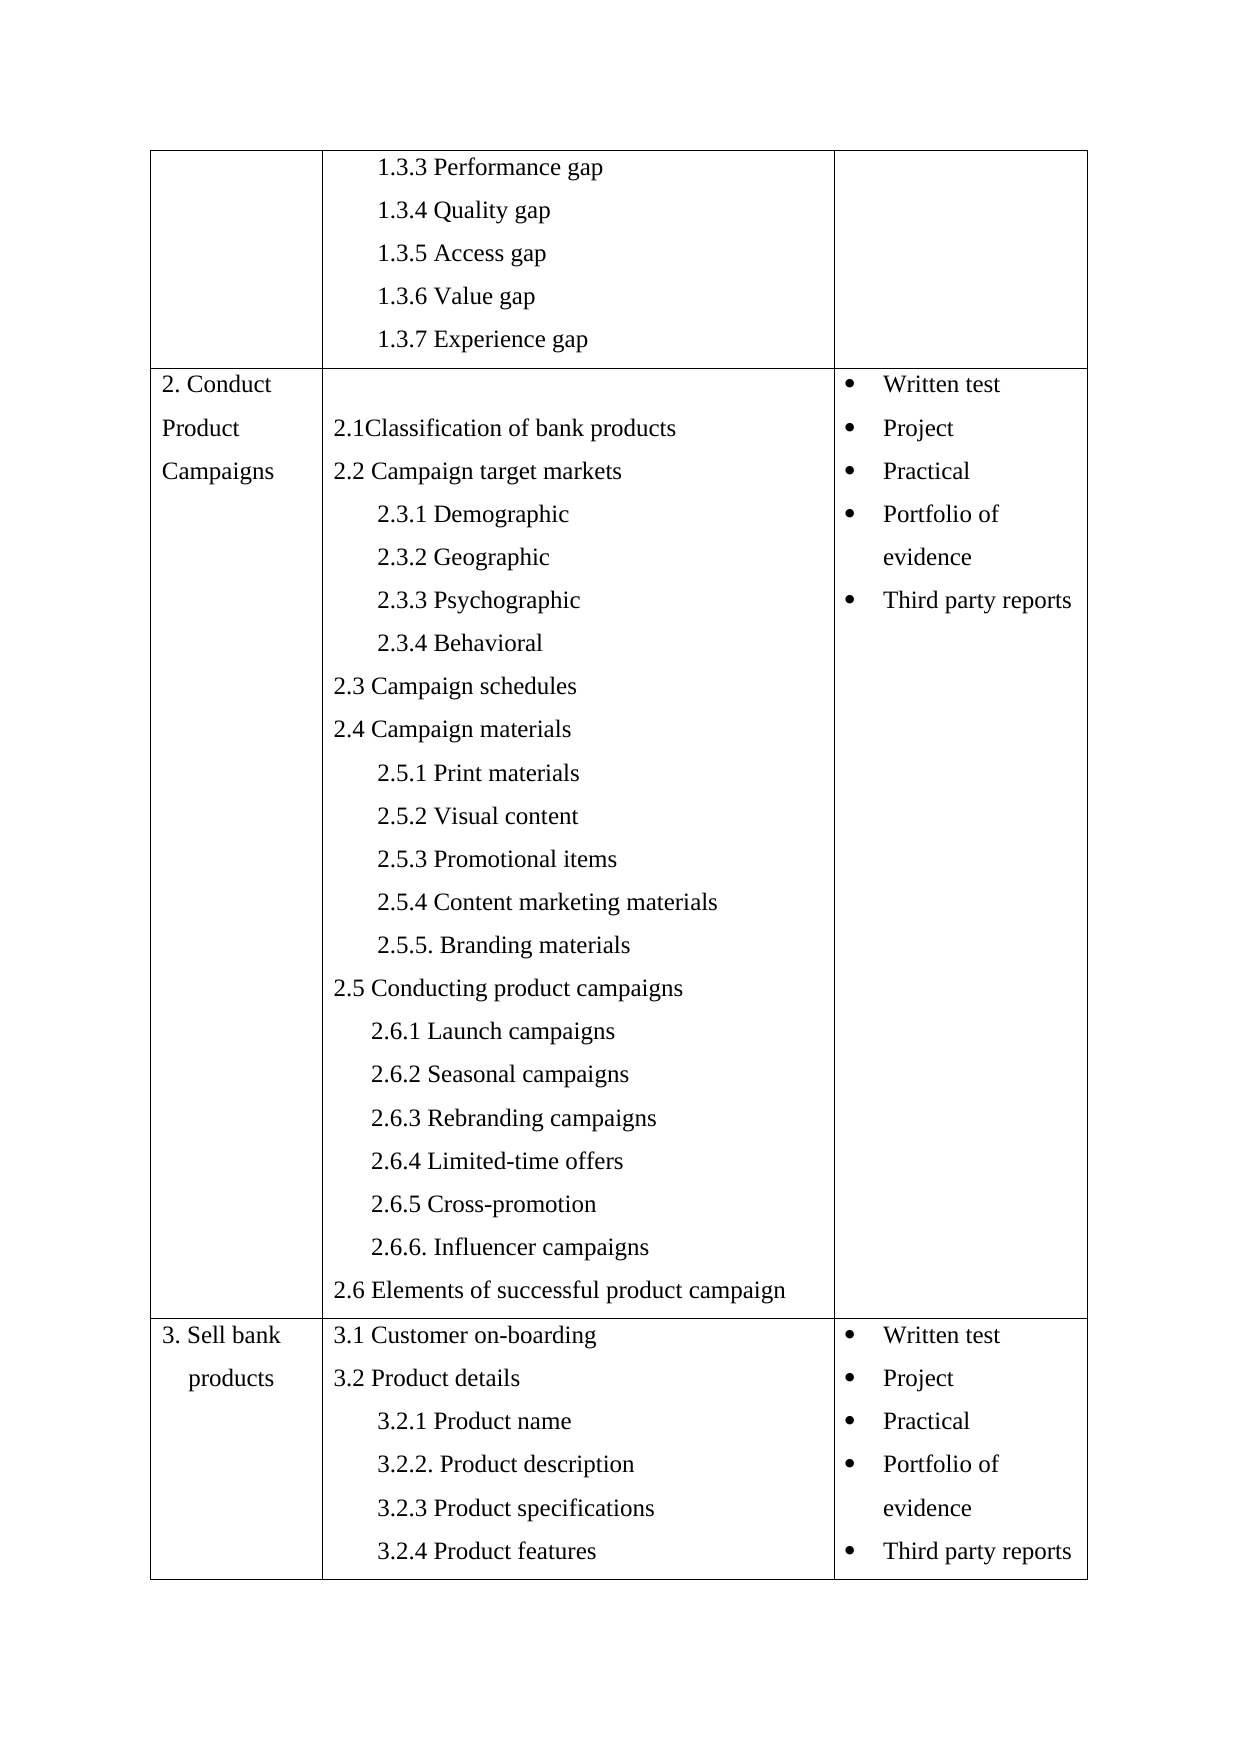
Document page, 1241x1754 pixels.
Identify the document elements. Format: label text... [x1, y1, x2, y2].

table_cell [323, 1319, 834, 1579]
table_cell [835, 1319, 1087, 1579]
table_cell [835, 151, 1087, 367]
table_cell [151, 151, 322, 367]
table_cell Written test Project Practical Portfolio of evidence Third party reports [835, 369, 1087, 1318]
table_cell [323, 151, 834, 367]
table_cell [151, 1319, 322, 1579]
table_cell 2. Conduct Product Campaigns [151, 369, 322, 1318]
table_cell 2.1Classification of bank products 2.2 Campaign target markets 2.3.1 Demographic 2.3.2 Geographic 2.3.3 Psychographic 2.3.4 Behavioral 2.3 Campaign schedules 2.4 Campaign materials 2.5.1 Print materials 2.5.2 Visual content 2.5.3 Promotional items 2.5.4 Content marketing materials 2.5.5. Branding materials 2.5 Conducting product campaigns 2.6.1 Launch campaigns 2.6.2 Seasonal campaigns 2.6.3 Rebranding campaigns 2.6.4 Limited-time offers 2.6.5 Cross-promotion 2.6.6. Influencer campaigns 2.6 Elements of successful product campaign [323, 369, 834, 1318]
